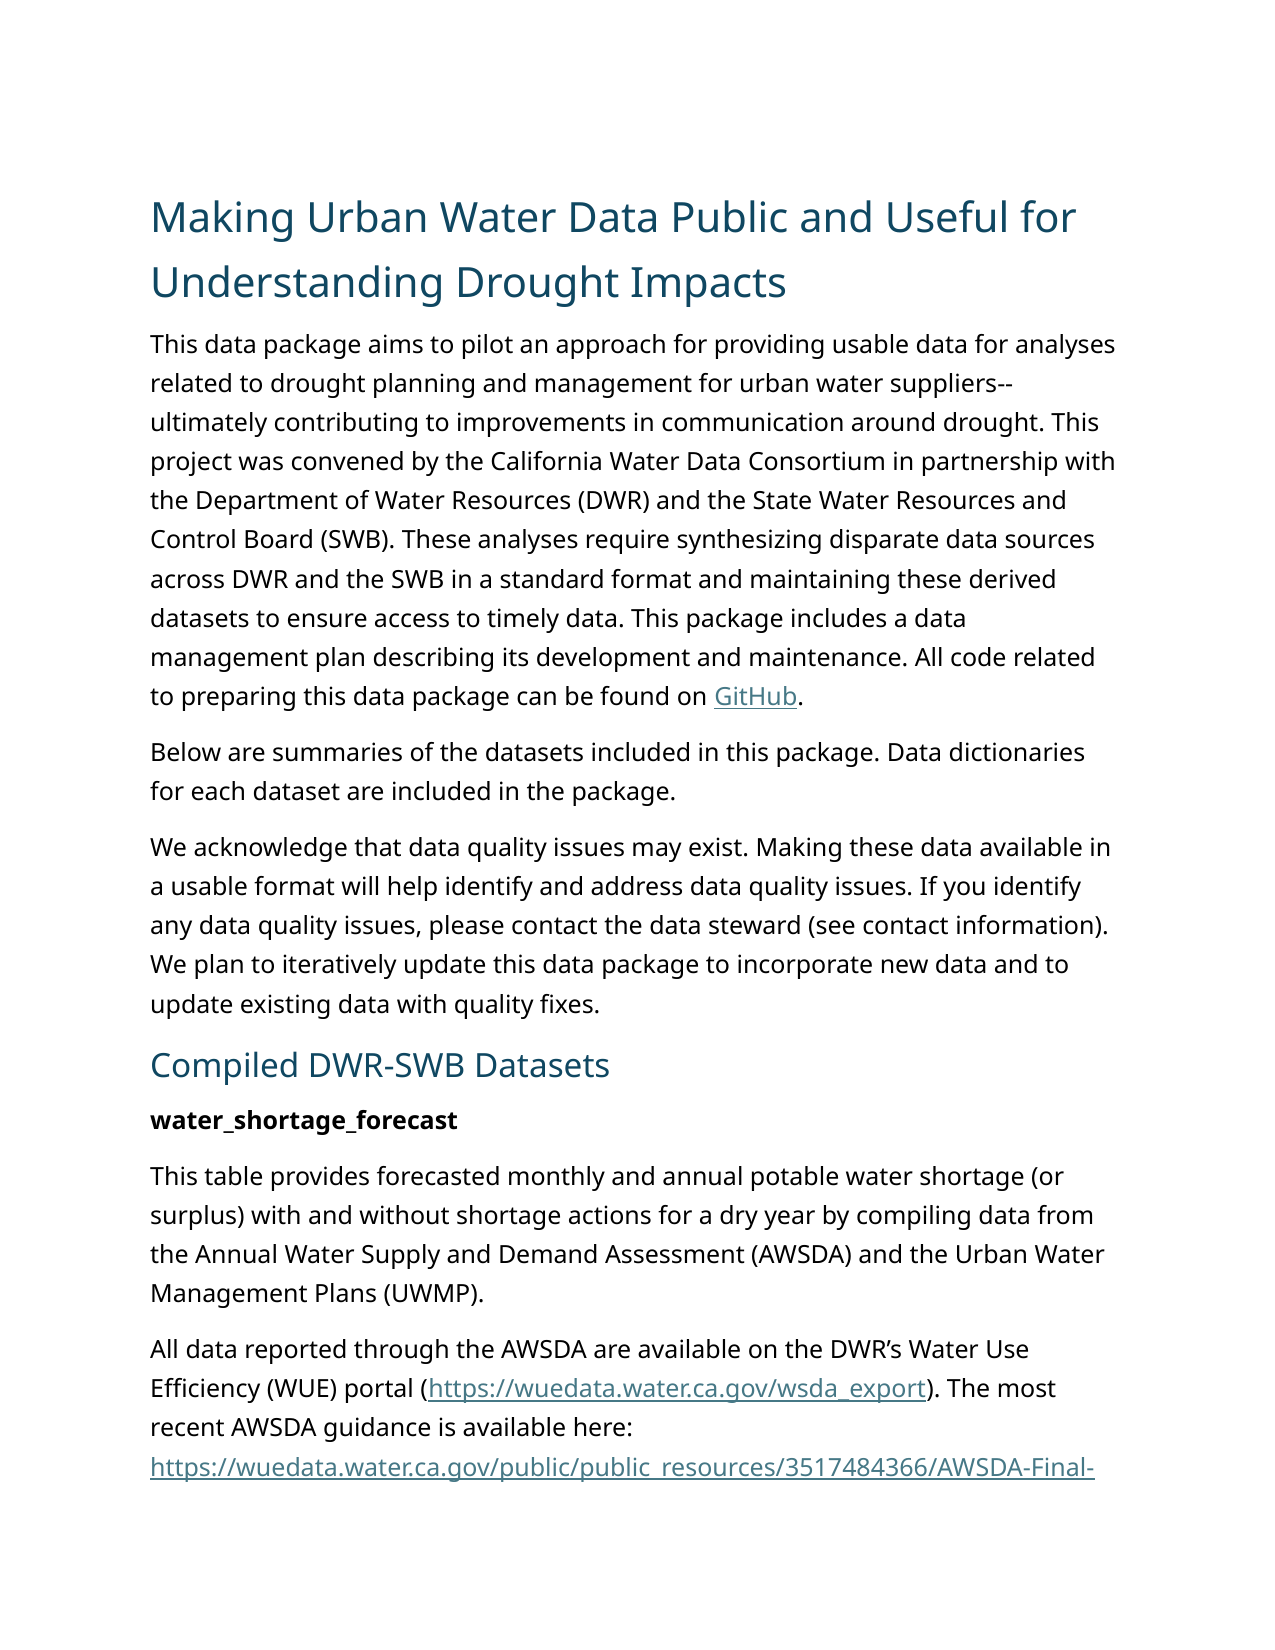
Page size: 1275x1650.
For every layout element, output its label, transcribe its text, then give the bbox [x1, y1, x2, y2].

text This table provides forecasted monthly and annual potable water shortage (or surplus) with and without shortage actions for a dry year by compiling data from the Annual Water Supply and Demand Assessment (AWSDA) and the Urban Water Management Plans (UWMP). [150, 1158, 1125, 1310]
text Below are summaries of the datasets included in this package. Data dictionaries for each dataset are included in the package. [150, 734, 1125, 808]
text We acknowledge that data quality issues may exist. Making these data available in a usable format will help identify and address data quality issues. If you identify any data quality issues, please contact the data steward (see contact information). We plan to iteratively update this data package to incorporate new data and to update existing data with quality fixes. [150, 829, 1125, 1020]
text This data package aims to pilot an approach for providing usable data for analyses related to drought planning and management for urban water suppliers--ultimately contributing to improvements in communication around drought. This project was convened by the California Water Data Consortium in partnership with the Department of Water Resources (DWR) and the State Water Resources and Control Board (SWB). These analyses require synthesizing disparate data sources across DWR and the SWB in a standard format and maintaining these derived datasets to ensure access to timely data. This package includes a data management plan describing its development and maintenance. All code related to preparing this data package can be found on GitHub. [150, 326, 1125, 713]
text water_shortage_forecast [150, 1103, 1125, 1137]
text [150, 1332, 1125, 1483]
subtitle Compiled DWR-SWB Datasets [150, 1042, 1125, 1087]
subtitle Making Urban Water Data Public and Useful for Understanding Drought Impacts [150, 187, 1125, 309]
